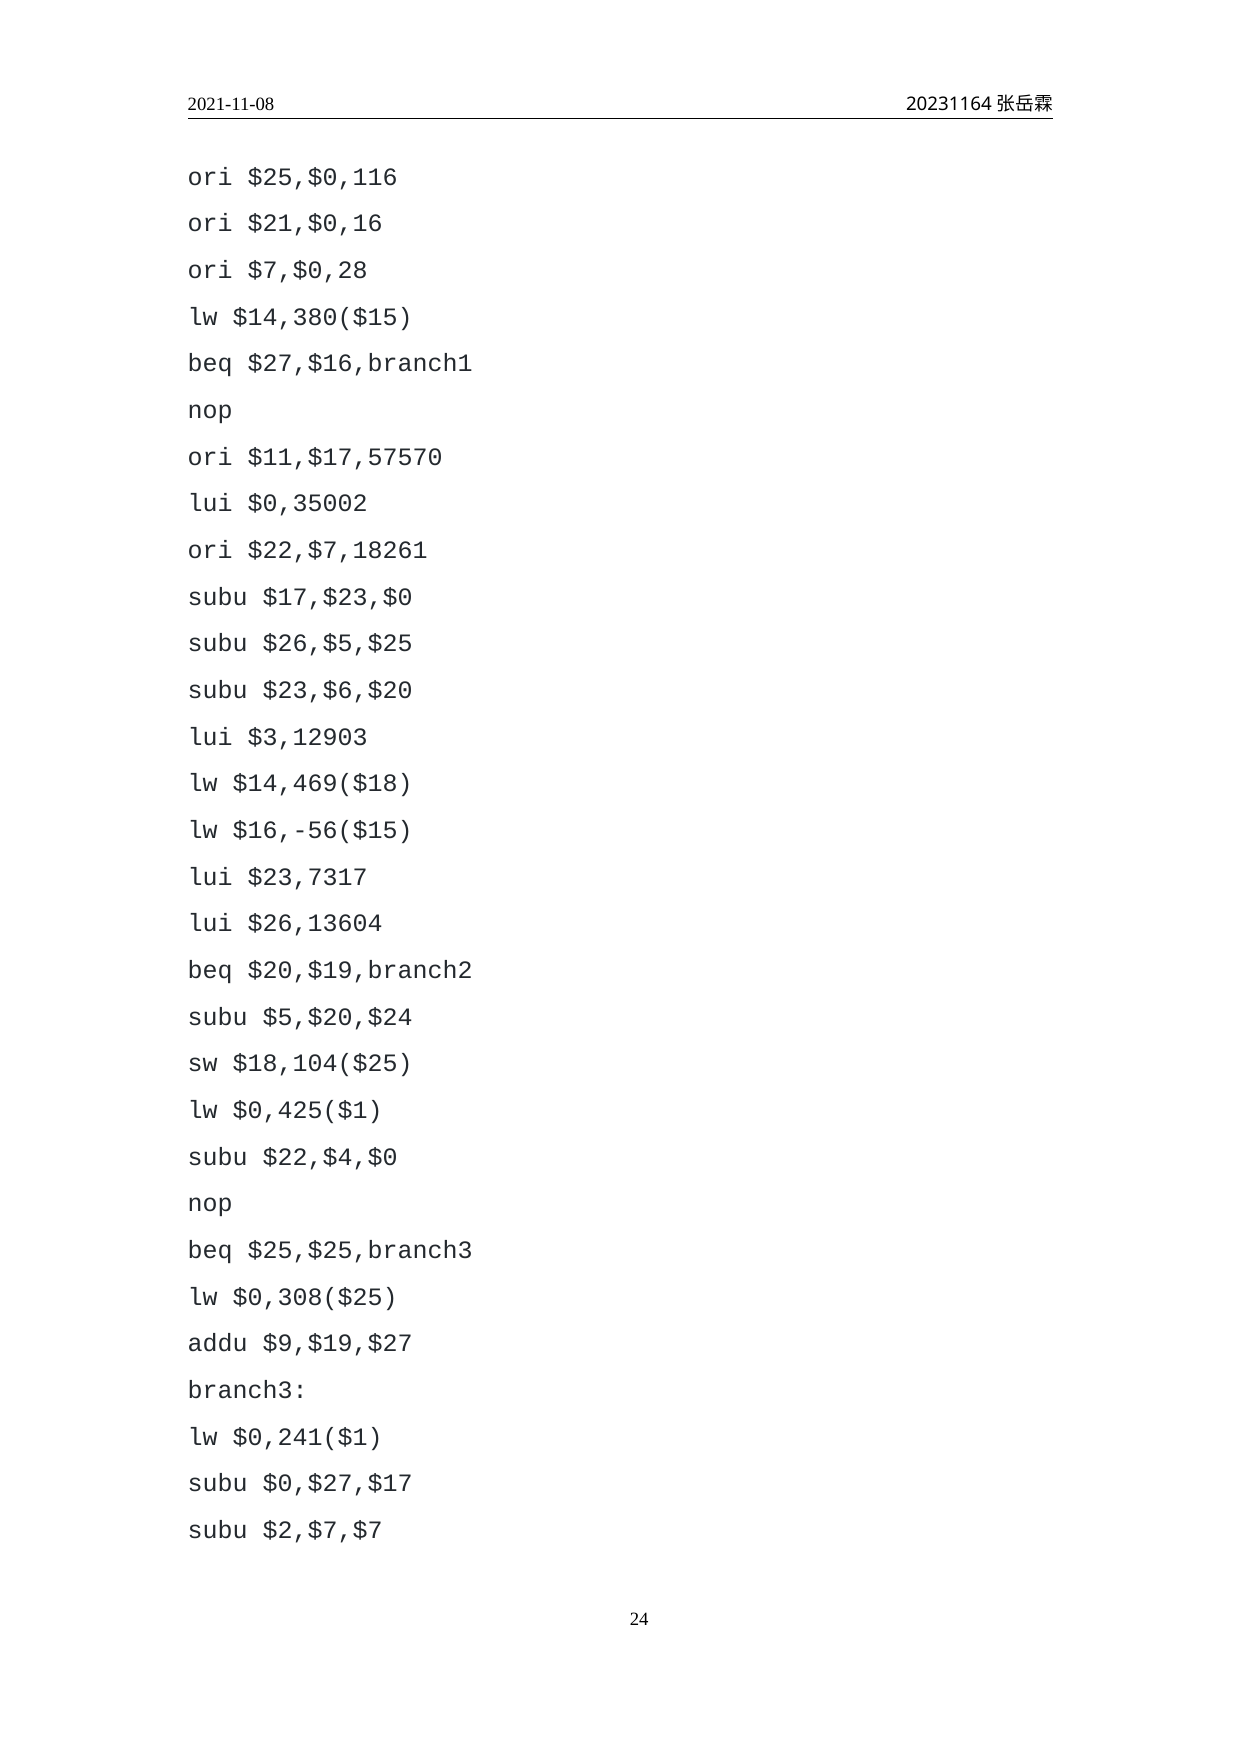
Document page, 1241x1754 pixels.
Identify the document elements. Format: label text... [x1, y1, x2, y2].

text lui $0,35002 [187, 489, 1053, 521]
text subu $0,$27,$17 [187, 1469, 1053, 1501]
text branch3: [187, 1375, 1053, 1408]
text lui $23,7317 [187, 862, 1053, 894]
text lw $16,-56($15) [187, 815, 1053, 848]
text lw $0,308($25) [187, 1282, 1053, 1314]
text lw $14,380($15) [187, 302, 1053, 334]
text subu $26,$5,$25 [187, 629, 1053, 661]
text beq $25,$25,branch3 [187, 1235, 1053, 1268]
text subu $5,$20,$24 [187, 1002, 1053, 1034]
text subu $22,$4,$0 [187, 1142, 1053, 1174]
text ori $7,$0,28 [187, 255, 1053, 288]
text lw $14,469($18) [187, 769, 1053, 801]
text ori $22,$7,18261 [187, 535, 1053, 568]
text beq $27,$16,branch1 [187, 349, 1053, 381]
text lw $0,425($1) [187, 1095, 1053, 1128]
text ori $21,$0,16 [187, 209, 1053, 241]
text sw $18,104($25) [187, 1049, 1053, 1081]
text lui $3,12903 [187, 722, 1053, 754]
text addu $9,$19,$27 [187, 1329, 1053, 1361]
text subu $17,$23,$0 [187, 582, 1053, 614]
text ori $25,$0,116 [187, 162, 1053, 194]
text lw $0,241($1) [187, 1422, 1053, 1454]
text subu $23,$6,$20 [187, 675, 1053, 708]
text nop [187, 1189, 1053, 1221]
text nop [187, 395, 1053, 428]
text lui $26,13604 [187, 909, 1053, 941]
text beq $20,$19,branch2 [187, 955, 1053, 988]
text ori $11,$17,57570 [187, 442, 1053, 474]
text subu $2,$7,$7 [187, 1515, 1053, 1548]
